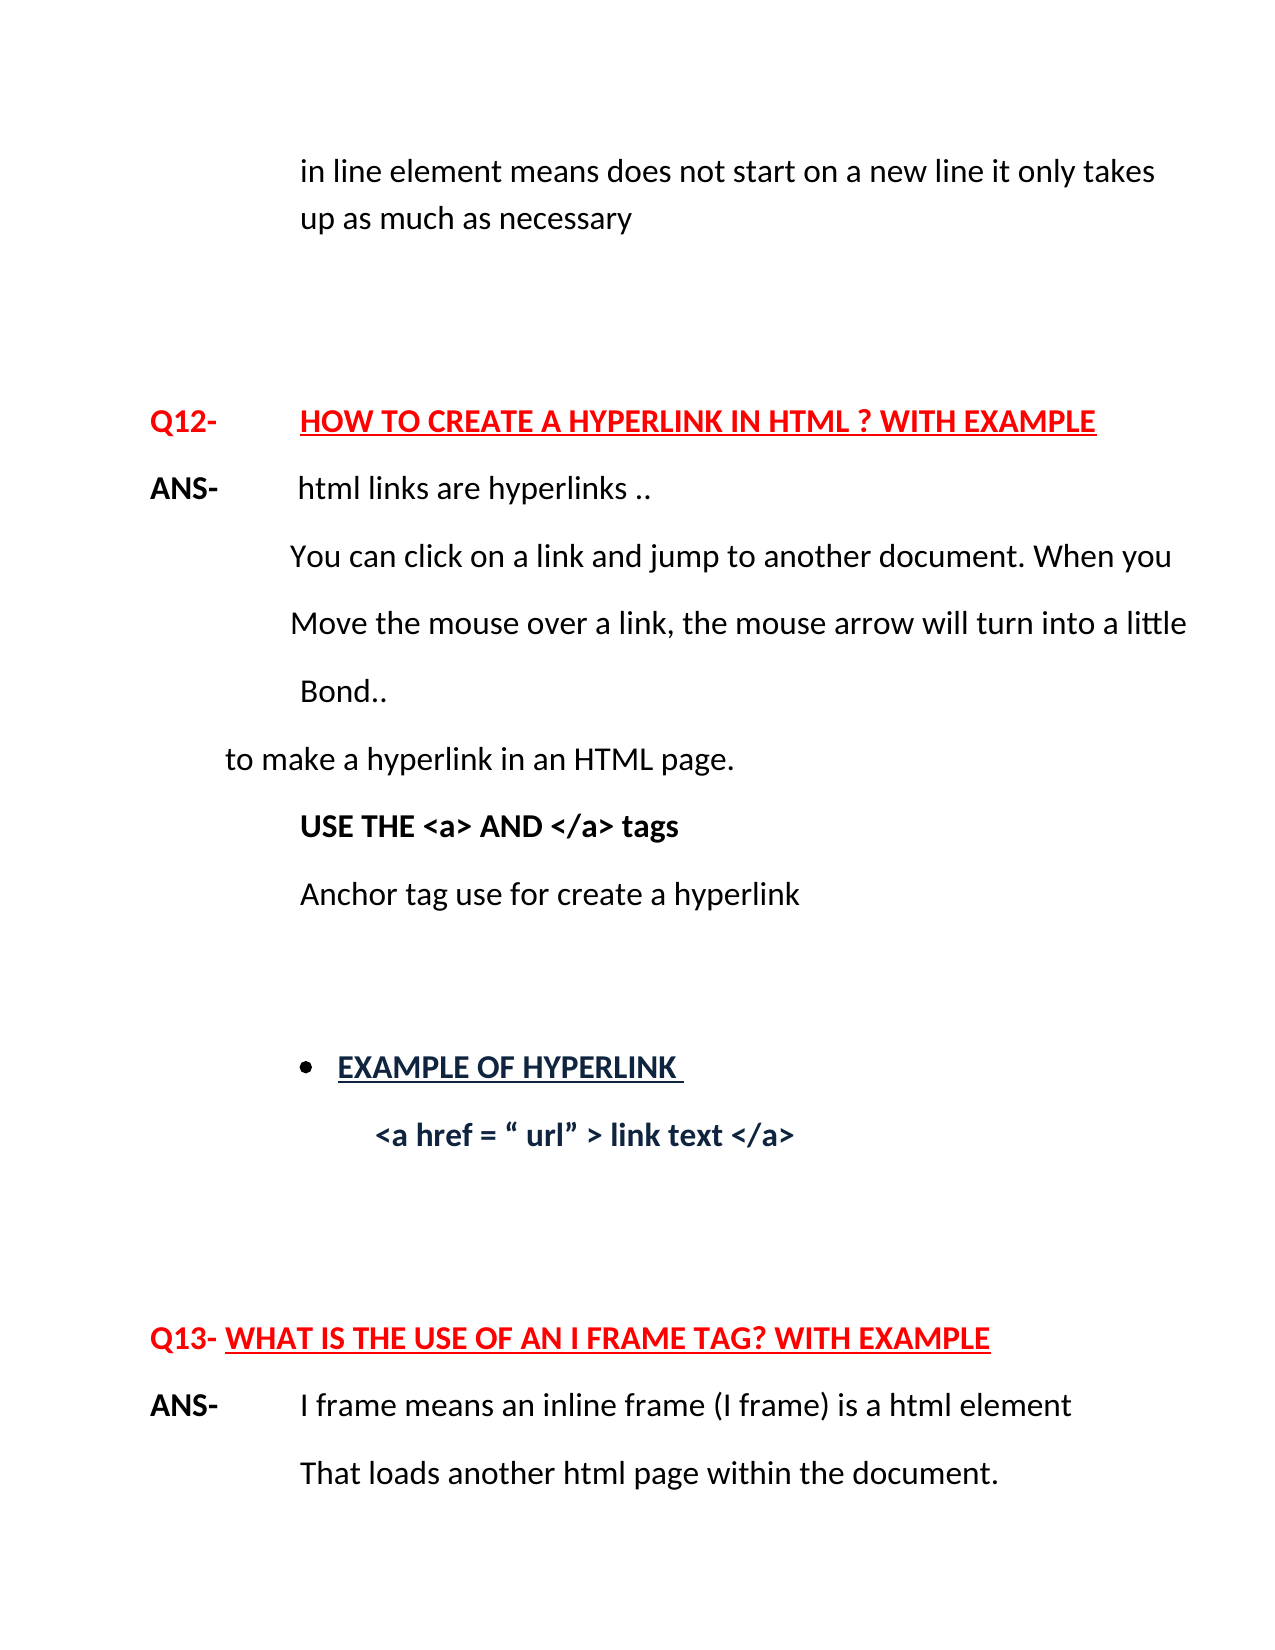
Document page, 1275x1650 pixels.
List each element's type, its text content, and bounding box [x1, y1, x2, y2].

text USE THE <a> AND </a> tags [150, 805, 1191, 846]
text in line element means does not start on a new line it only takes up as much as necessary [300, 150, 1191, 237]
text That loads another html page within the document. [150, 1452, 1125, 1493]
text You can click on a link and jump to another document. When you [150, 535, 1191, 576]
text to make a hyperlink in an HTML page. [150, 738, 1191, 778]
text ANS- html links are hyperlinks .. [150, 467, 1191, 508]
text Q13- WHAT IS THE USE OF AN I FRAME TAG? WITH EXAMPLE [150, 1317, 1125, 1358]
text Move the mouse over a link, the mouse arrow will turn into a little [150, 602, 1191, 643]
text <a href = “ url” > link text </a> [150, 1114, 1125, 1155]
text ANS- I frame means an inline frame (I frame) is a html element [150, 1384, 1125, 1425]
text Q12- HOW TO CREATE A HYPERLINK IN HTML ? WITH EXAMPLE [150, 399, 1191, 440]
list EXAMPLE OF HYPERLINK [300, 1046, 1125, 1087]
text Anchor tag use for create a hyperlink [150, 873, 1191, 913]
text Bond.. [150, 670, 1191, 711]
